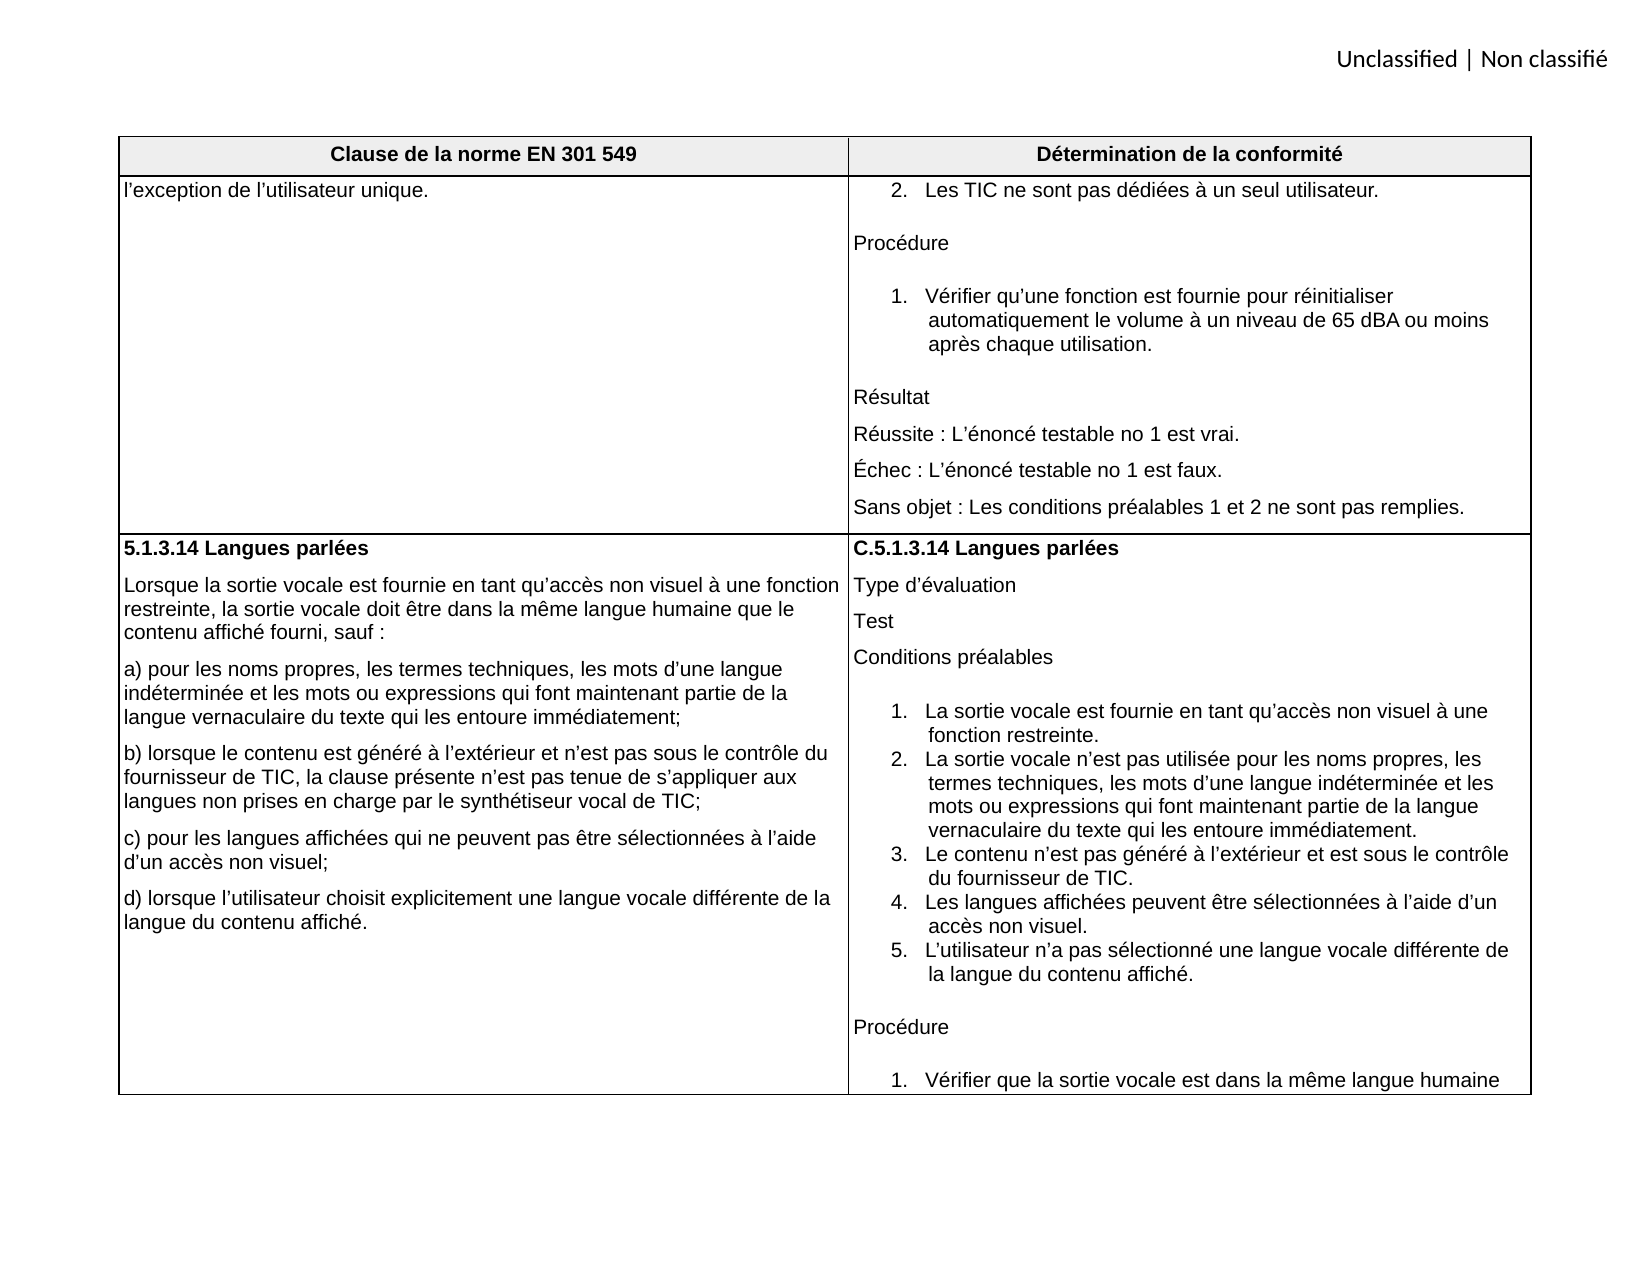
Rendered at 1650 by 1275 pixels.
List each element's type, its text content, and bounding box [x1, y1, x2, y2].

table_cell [120, 177, 848, 533]
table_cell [849, 177, 1530, 533]
table_header Clause de la norme EN 301 549 [120, 137, 848, 175]
table_header Détermination de la conformité [849, 137, 1530, 175]
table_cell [120, 535, 848, 1094]
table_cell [849, 535, 1530, 1094]
